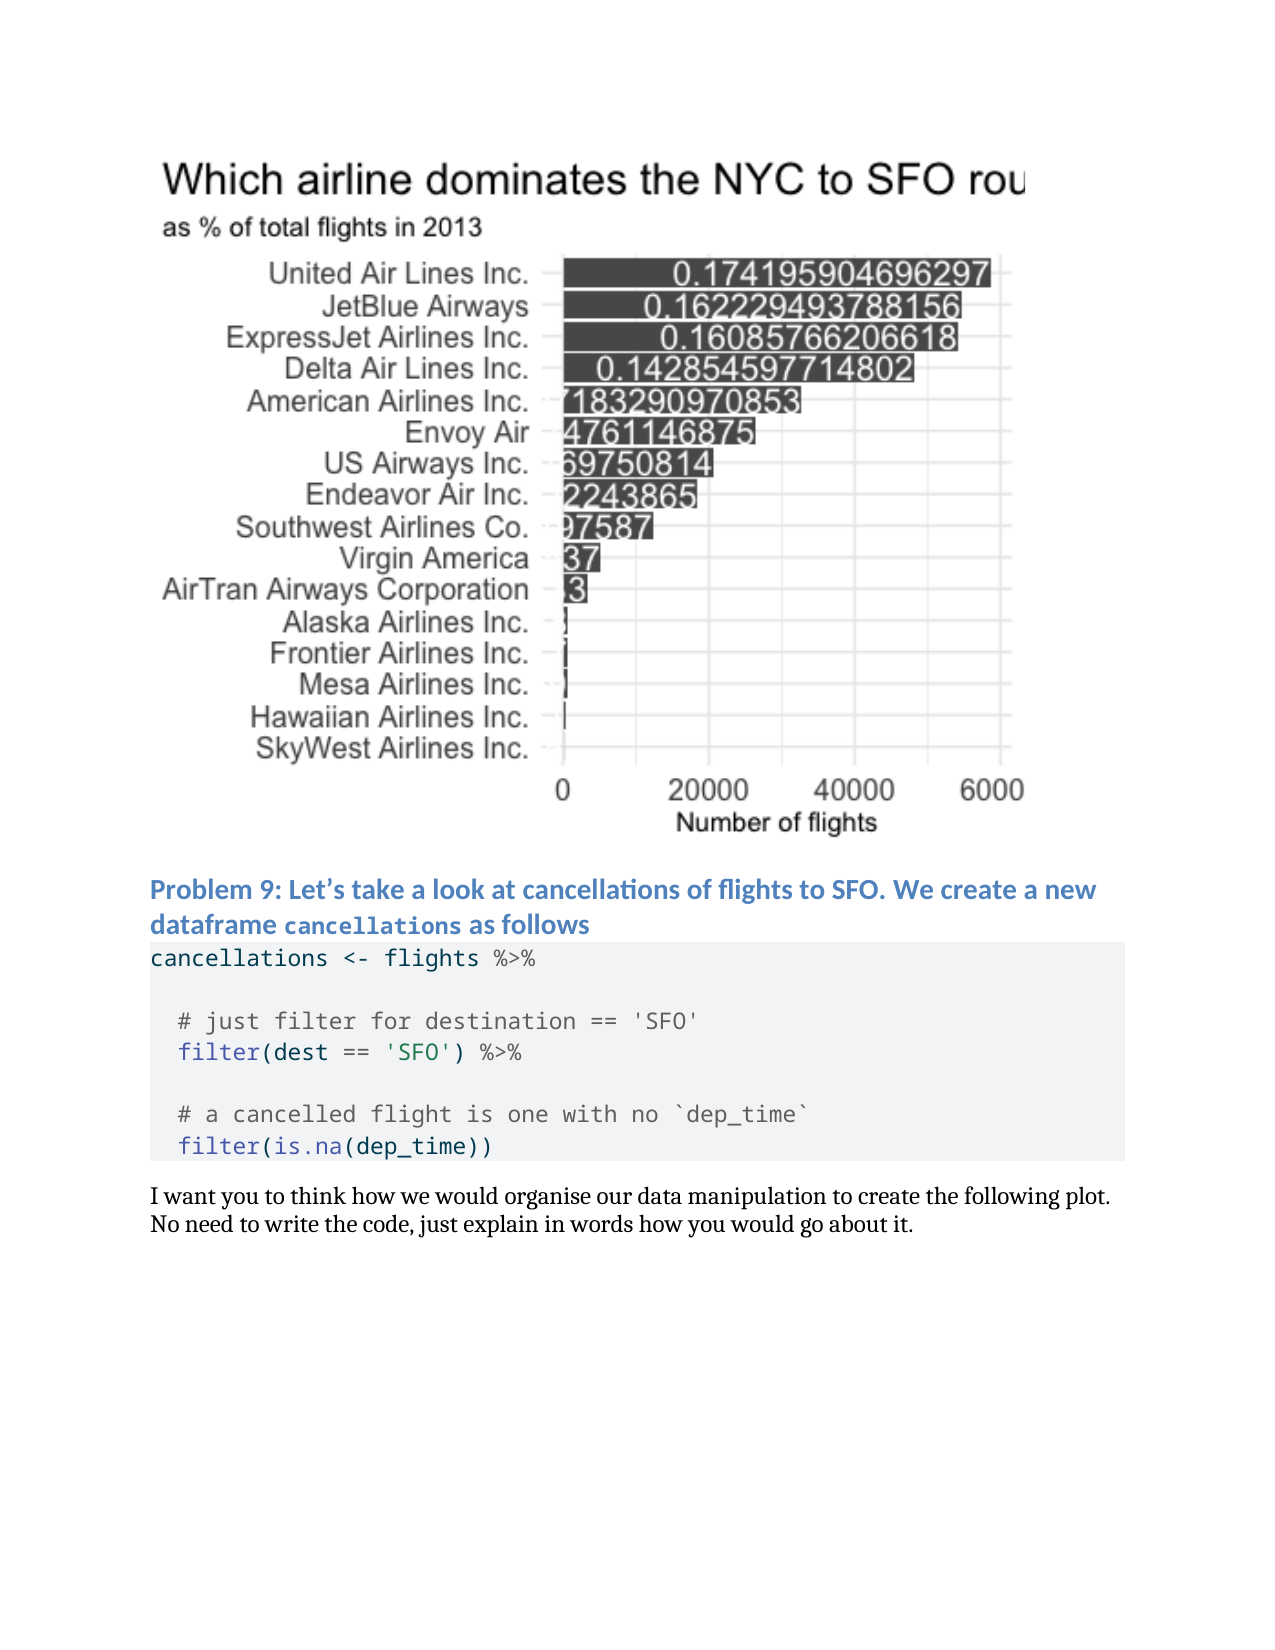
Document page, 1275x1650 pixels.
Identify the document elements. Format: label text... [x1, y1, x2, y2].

text I want you to think how we would organise our data manipulation to create the following plot. No need to write the code, just explain in words how you would go about it. [150, 1182, 1125, 1239]
picture [150, 150, 1025, 850]
subtitle Problem 9: Let’s take a look at cancellations of flights to SFO. We create a new dataframe cancellations as follows [150, 871, 1125, 942]
text cancellations <- flights %>% # just filter for destination == 'SFO' filter(dest == 'SFO') %>% # a cancelled flight is one with no `dep_time` filter(is.na(dep_time)) [150, 942, 1125, 1161]
